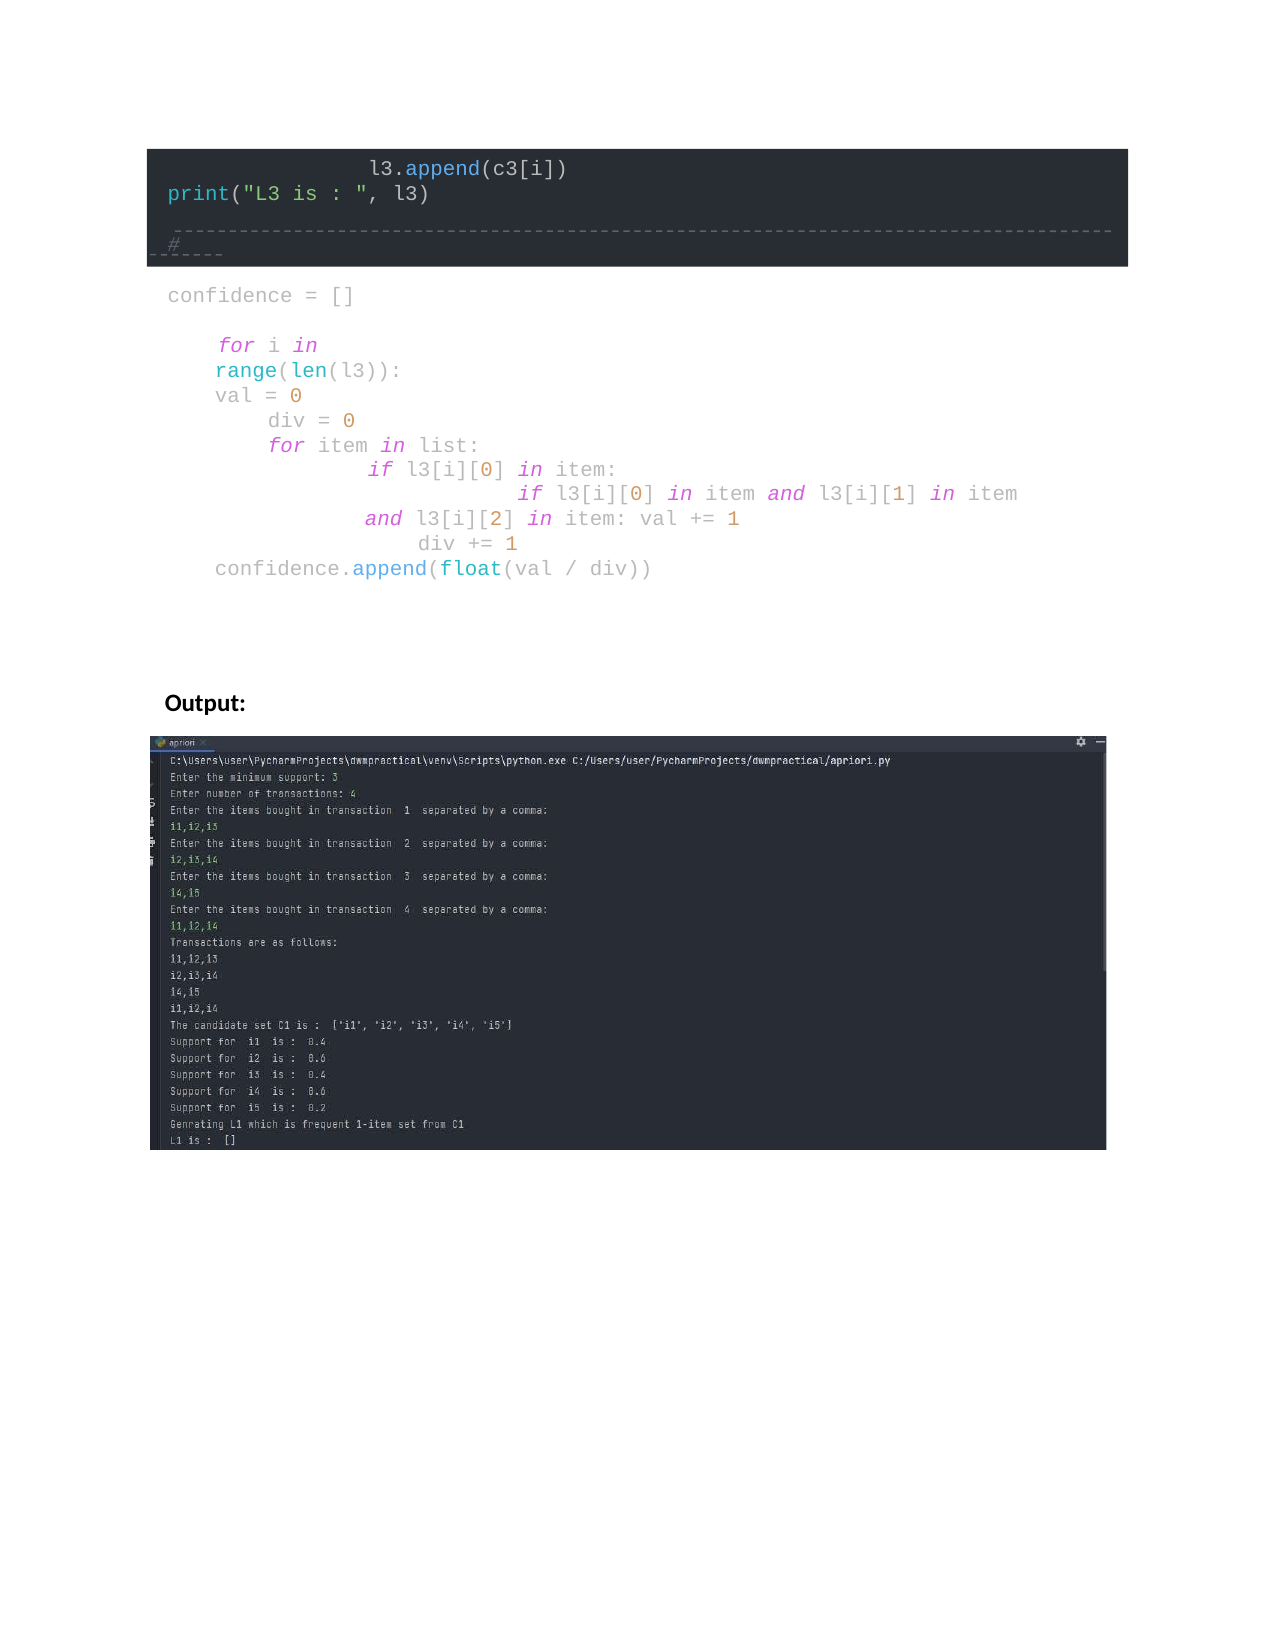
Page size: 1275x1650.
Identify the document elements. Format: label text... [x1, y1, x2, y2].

subtitle Output: [150, 687, 1139, 717]
picture [150, 736, 1107, 1150]
